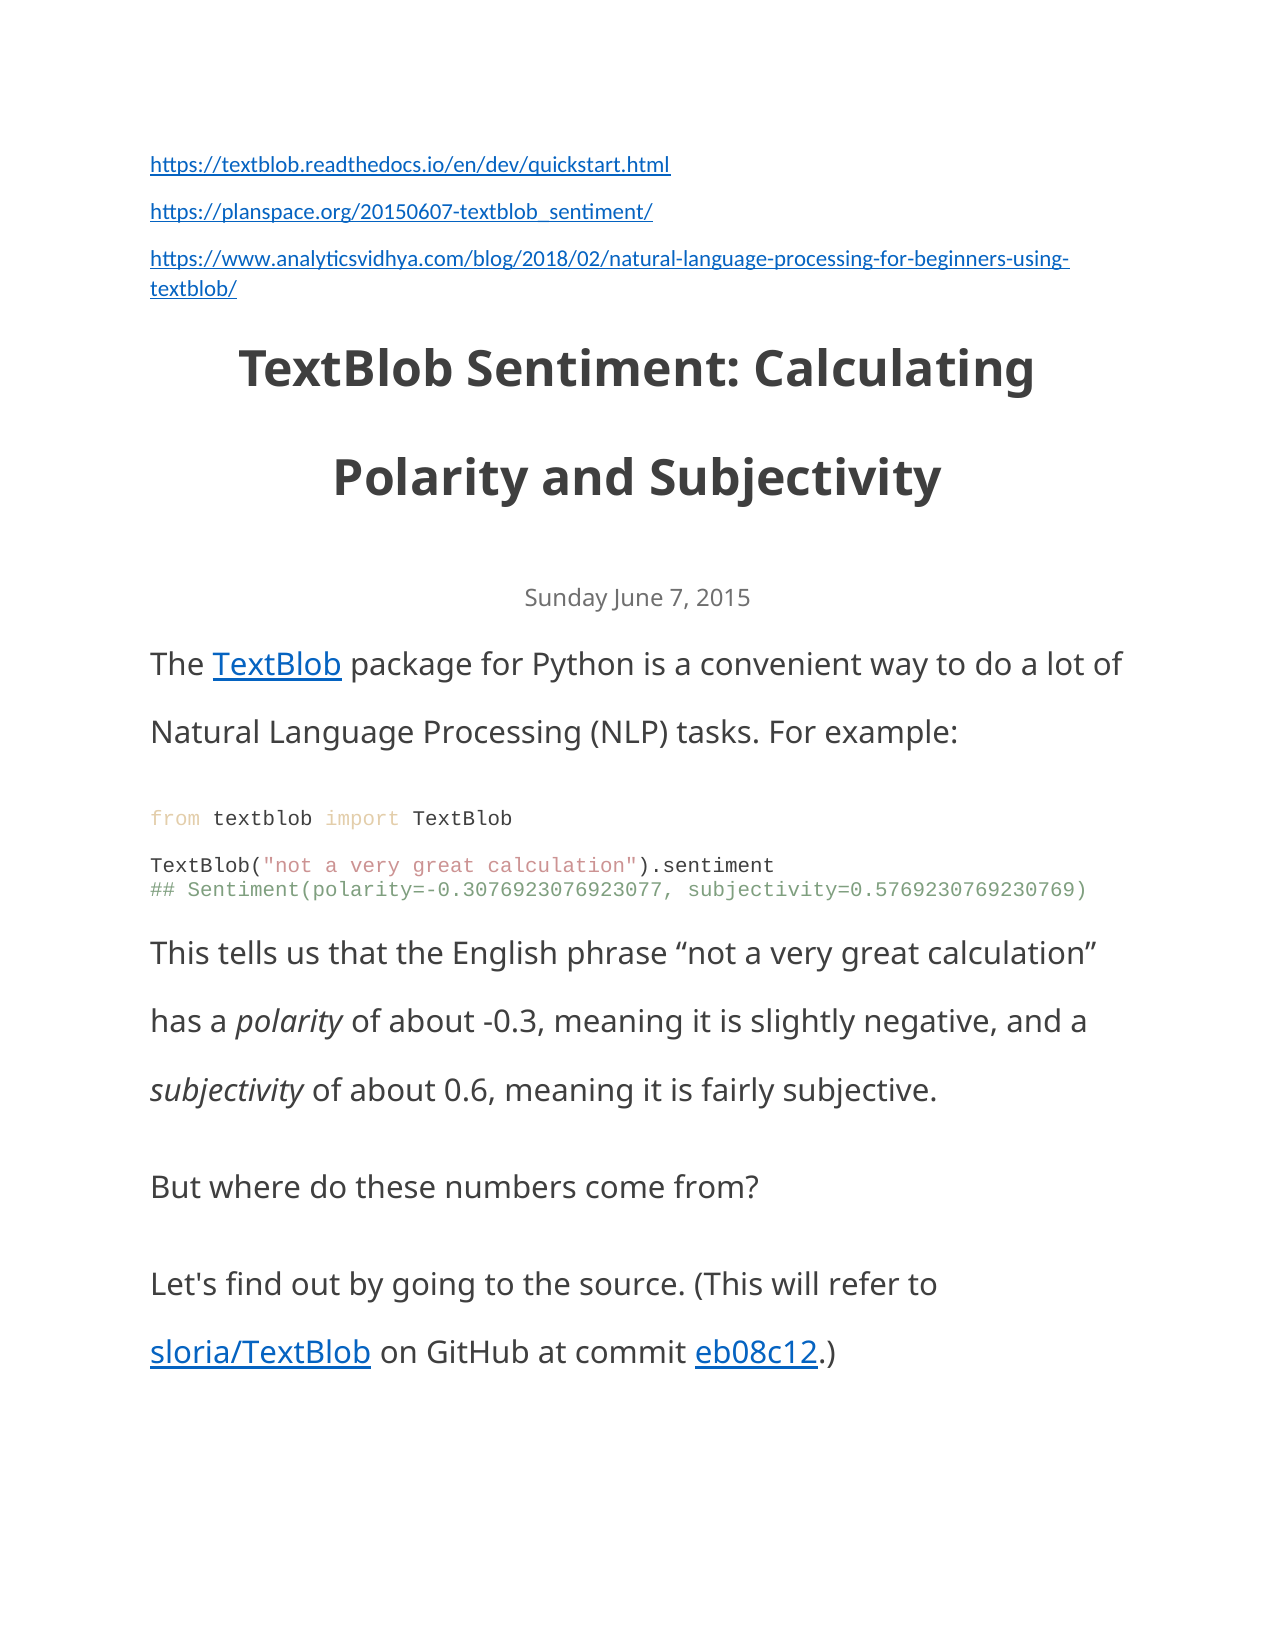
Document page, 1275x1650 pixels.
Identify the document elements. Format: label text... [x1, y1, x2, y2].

text This tells us that the English phrase “not a very great calculation” has a polarity of about -0.3, meaning it is slightly negative, and a subjectivity of about 0.6, meaning it is fairly subjective. [150, 931, 1125, 1110]
text ## Sentiment(polarity=-0.3076923076923077, subjectivity=0.5769230769230769) [150, 878, 1125, 902]
subtitle TextBlob Sentiment: Calculating Polarity and Subjectivity [150, 333, 1125, 510]
text The TextBlob package for Python is a convenient way to do a lot of Natural Language Processing (NLP) tasks. For example: [150, 642, 1125, 753]
text TextBlob("not a very great calculation").sentiment [150, 855, 1125, 878]
text Let's find out by going to the source. (This will refer to sloria/TextBlob on GitHub at commit eb08c12.) [150, 1262, 1125, 1373]
text https://www.analyticsvidhya.com/blog/2018/02/natural-language-processing-for-beginners-using-textblob/ [150, 244, 1125, 302]
text https://planspace.org/20150607-textblob_sentiment/ [150, 197, 1125, 225]
text But where do these numbers come from? [150, 1165, 1125, 1207]
text Sunday June 7, 2015 [150, 580, 1125, 613]
text https://textblob.readthedocs.io/en/dev/quickstart.html [150, 150, 1125, 178]
text from textblob import TextBlob [150, 808, 1125, 831]
